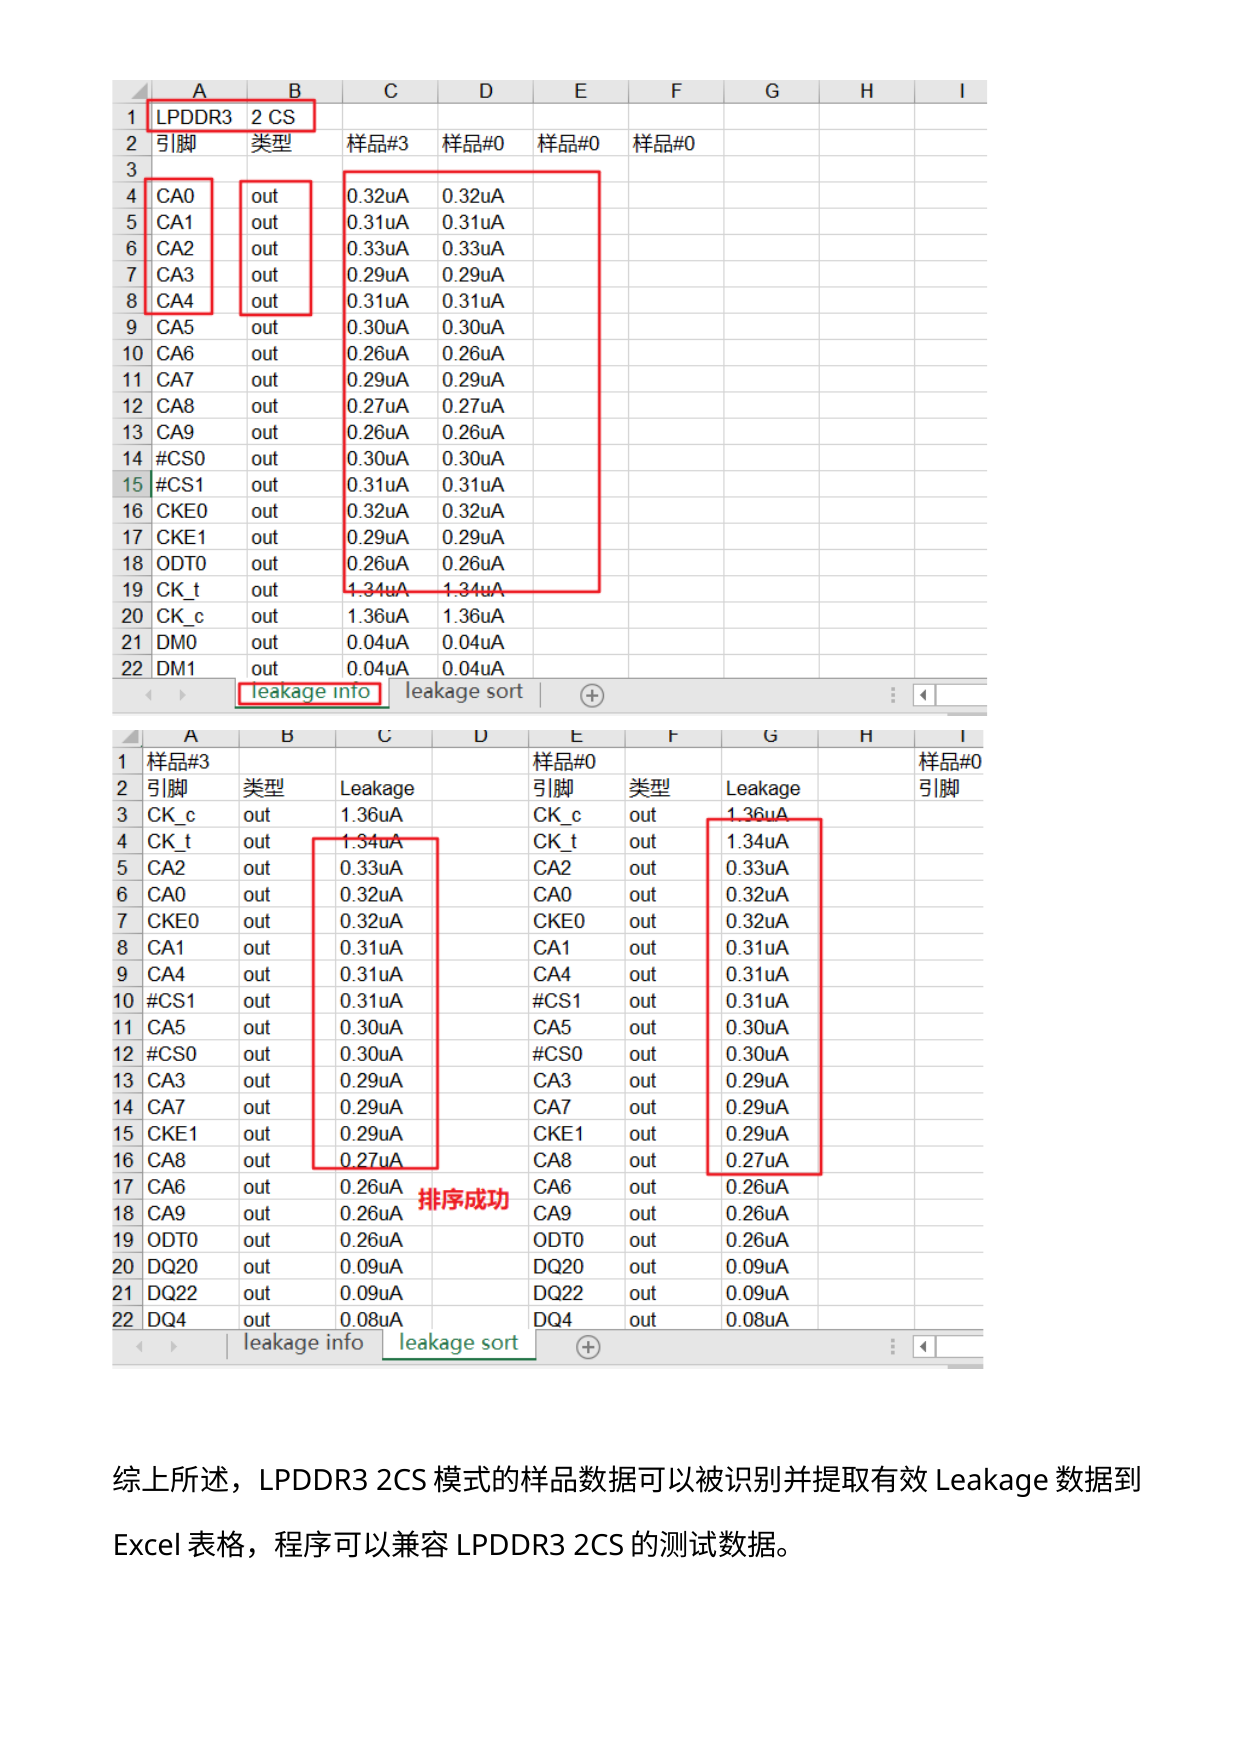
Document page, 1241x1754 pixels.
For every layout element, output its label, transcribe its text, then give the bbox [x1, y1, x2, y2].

picture [112, 730, 984, 1369]
list 综上所述，LPDDR3 2CS模式的样品数据可以被识别并提取有效Leakage数据到Excel表格，程序可以兼容LPDDR3 2CS的测试数据。 [112, 1446, 1165, 1576]
picture [112, 80, 988, 716]
